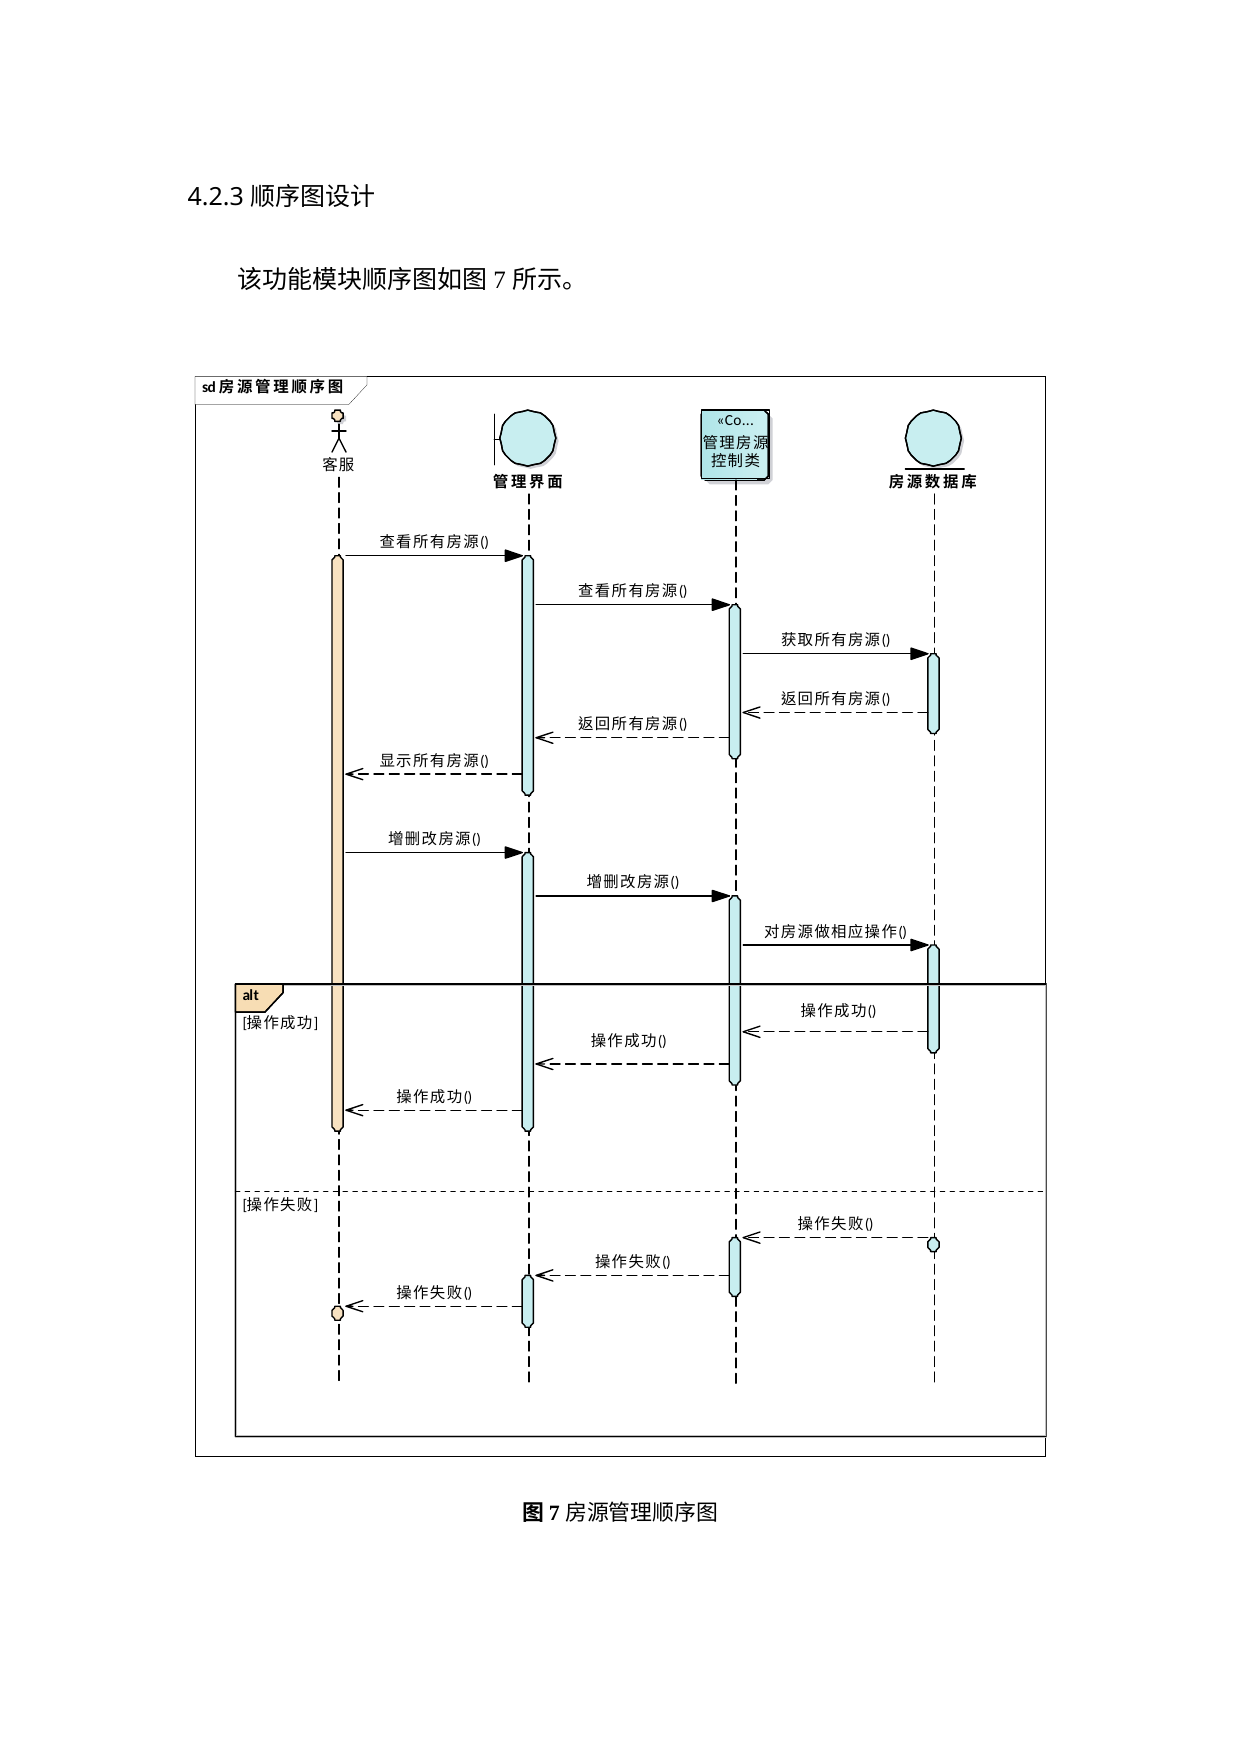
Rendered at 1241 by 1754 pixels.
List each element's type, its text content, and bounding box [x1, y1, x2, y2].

text 4.2.3 顺序图设计 [187, 162, 1053, 227]
text 图7 房源管理顺序图 [187, 1495, 1053, 1527]
text 该功能模块顺序图如图 7 所示。 [187, 245, 1053, 310]
